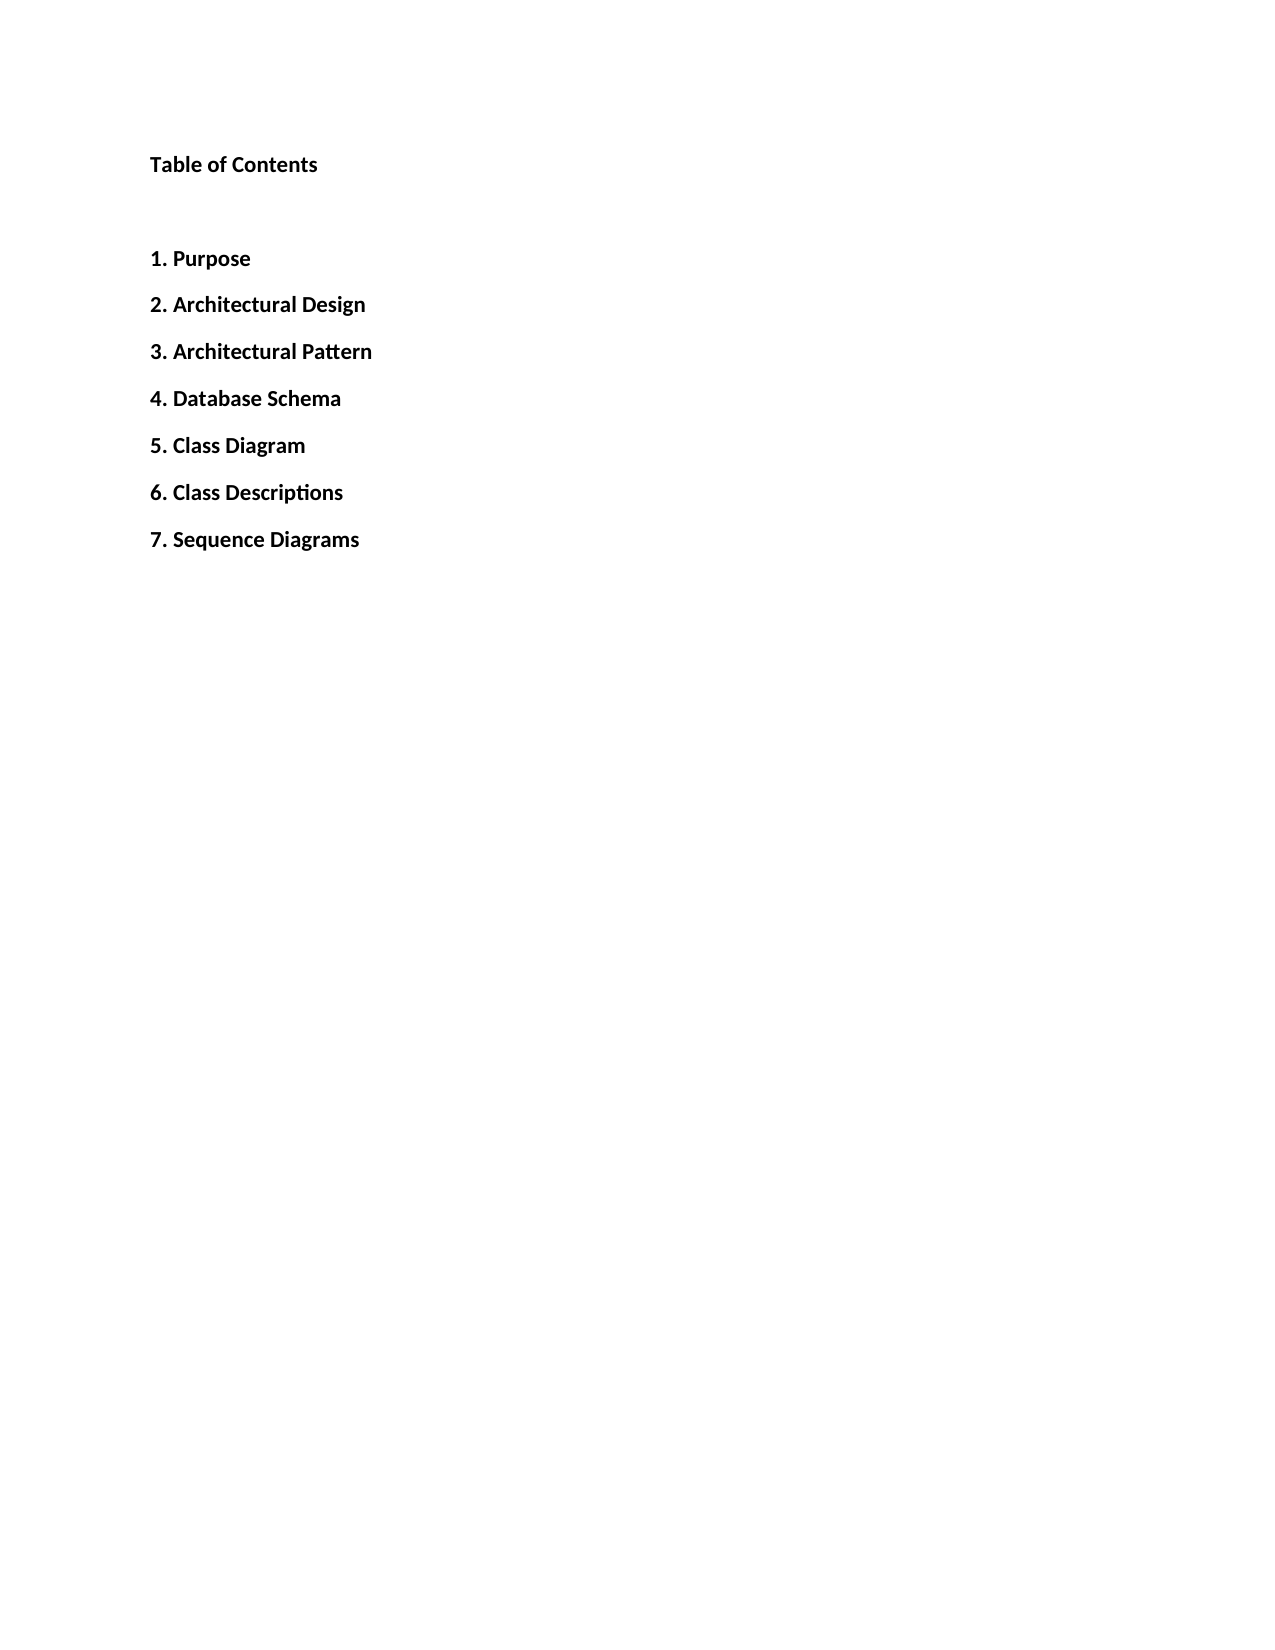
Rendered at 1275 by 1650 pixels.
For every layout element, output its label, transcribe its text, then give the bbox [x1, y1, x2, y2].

text 6. Class Descriptions [150, 478, 1125, 506]
text 3. Architectural Pattern [150, 337, 1125, 366]
text 5. Class Diagram [150, 431, 1125, 459]
text 4. Database Schema [150, 384, 1125, 412]
text Table of Contents [150, 150, 1125, 178]
text 1. Purpose [150, 244, 1125, 272]
text 7. Sequence Diagrams [150, 525, 1125, 553]
text 2. Architectural Design [150, 291, 1125, 319]
